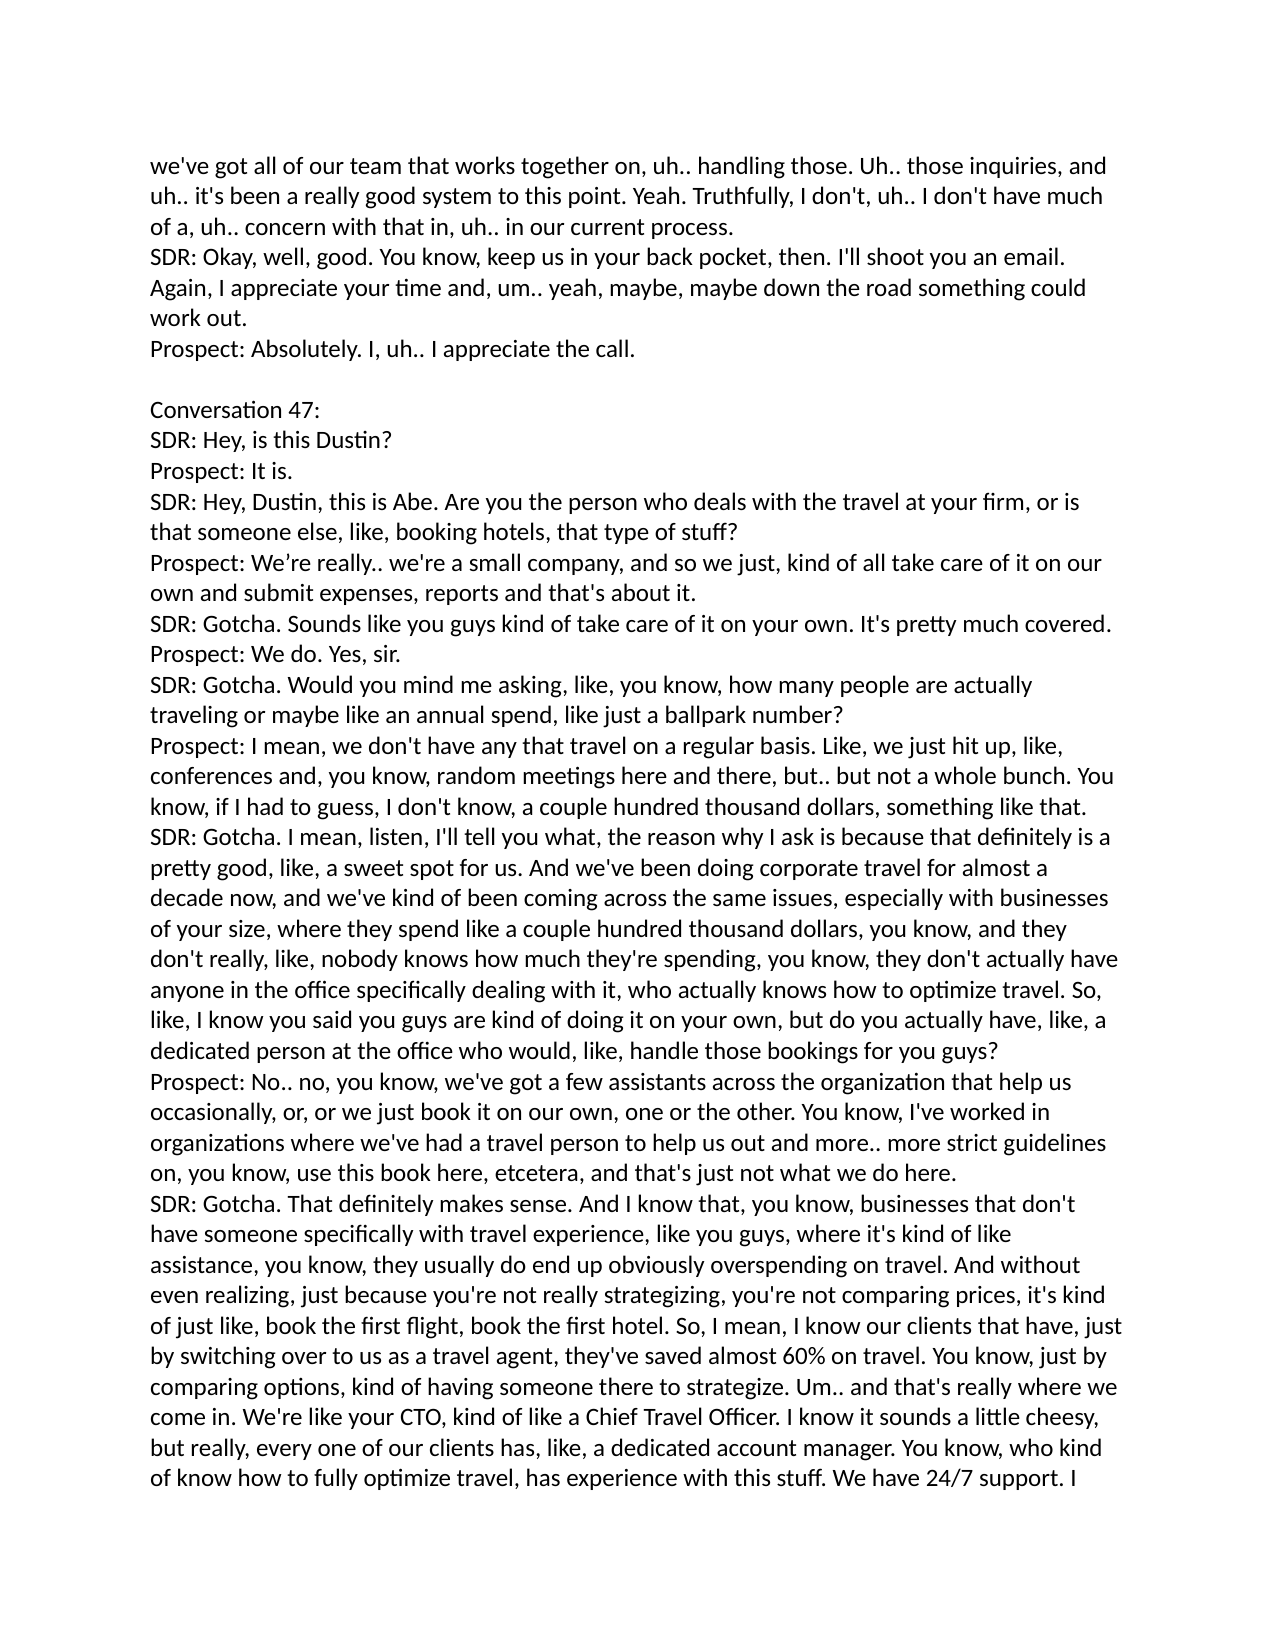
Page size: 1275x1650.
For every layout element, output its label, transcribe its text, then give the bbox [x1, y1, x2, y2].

text Prospect: Absolutely. I, uh.. I appreciate the call. [150, 333, 1125, 364]
text Prospect: I mean, we don't have any that travel on a regular basis. Like, we just hit up, like, conferences and, you know, random meetings here and there, but.. but not a whole bunch. You know, if I had to guess, I don't know, a couple hundred thousand dollars, something like that. [150, 730, 1125, 821]
text Prospect: No.. no, you know, we've got a few assistants across the organization that help us occasionally, or, or we just book it on our own, one or the other. You know, I've worked in organizations where we've had a travel person to help us out and more.. more strict guidelines on, you know, use this book here, etcetera, and that's just not what we do here. [150, 1066, 1125, 1188]
text Prospect: We do. Yes, sir. [150, 638, 1125, 669]
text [150, 1188, 1125, 1493]
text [150, 150, 1125, 242]
text SDR: Gotcha. Would you mind me asking, like, you know, how many people are actually traveling or maybe like an annual spend, like just a ballpark number? [150, 669, 1125, 730]
text Conversation 47: [150, 394, 1125, 425]
text Prospect: It is. [150, 455, 1125, 486]
text SDR: Hey, Dustin, this is Abe. Are you the person who deals with the travel at your firm, or is that someone else, like, booking hotels, that type of stuff? [150, 486, 1125, 547]
text SDR: Gotcha. Sounds like you guys kind of take care of it on your own. It's pretty much covered. [150, 608, 1125, 638]
text SDR: Hey, is this Dustin? [150, 425, 1125, 455]
text SDR: Gotcha. I mean, listen, I'll tell you what, the reason why I ask is because that definitely is a pretty good, like, a sweet spot for us. And we've been doing corporate travel for almost a decade now, and we've kind of been coming across the same issues, especially with businesses of your size, where they spend like a couple hundred thousand dollars, you know, and they don't really, like, nobody knows how much they're spending, you know, they don't actually have anyone in the office specifically dealing with it, who actually knows how to optimize travel. So, like, I know you said you guys are kind of doing it on your own, but do you actually have, like, a dedicated person at the office who would, like, handle those bookings for you guys? [150, 821, 1125, 1066]
text SDR: Okay, well, good. You know, keep us in your back pocket, then. I'll shoot you an email. Again, I appreciate your time and, um.. yeah, maybe, maybe down the road something could work out. [150, 242, 1125, 333]
text Prospect: We’re really.. we're a small company, and so we just, kind of all take care of it on our own and submit expenses, reports and that's about it. [150, 547, 1125, 608]
